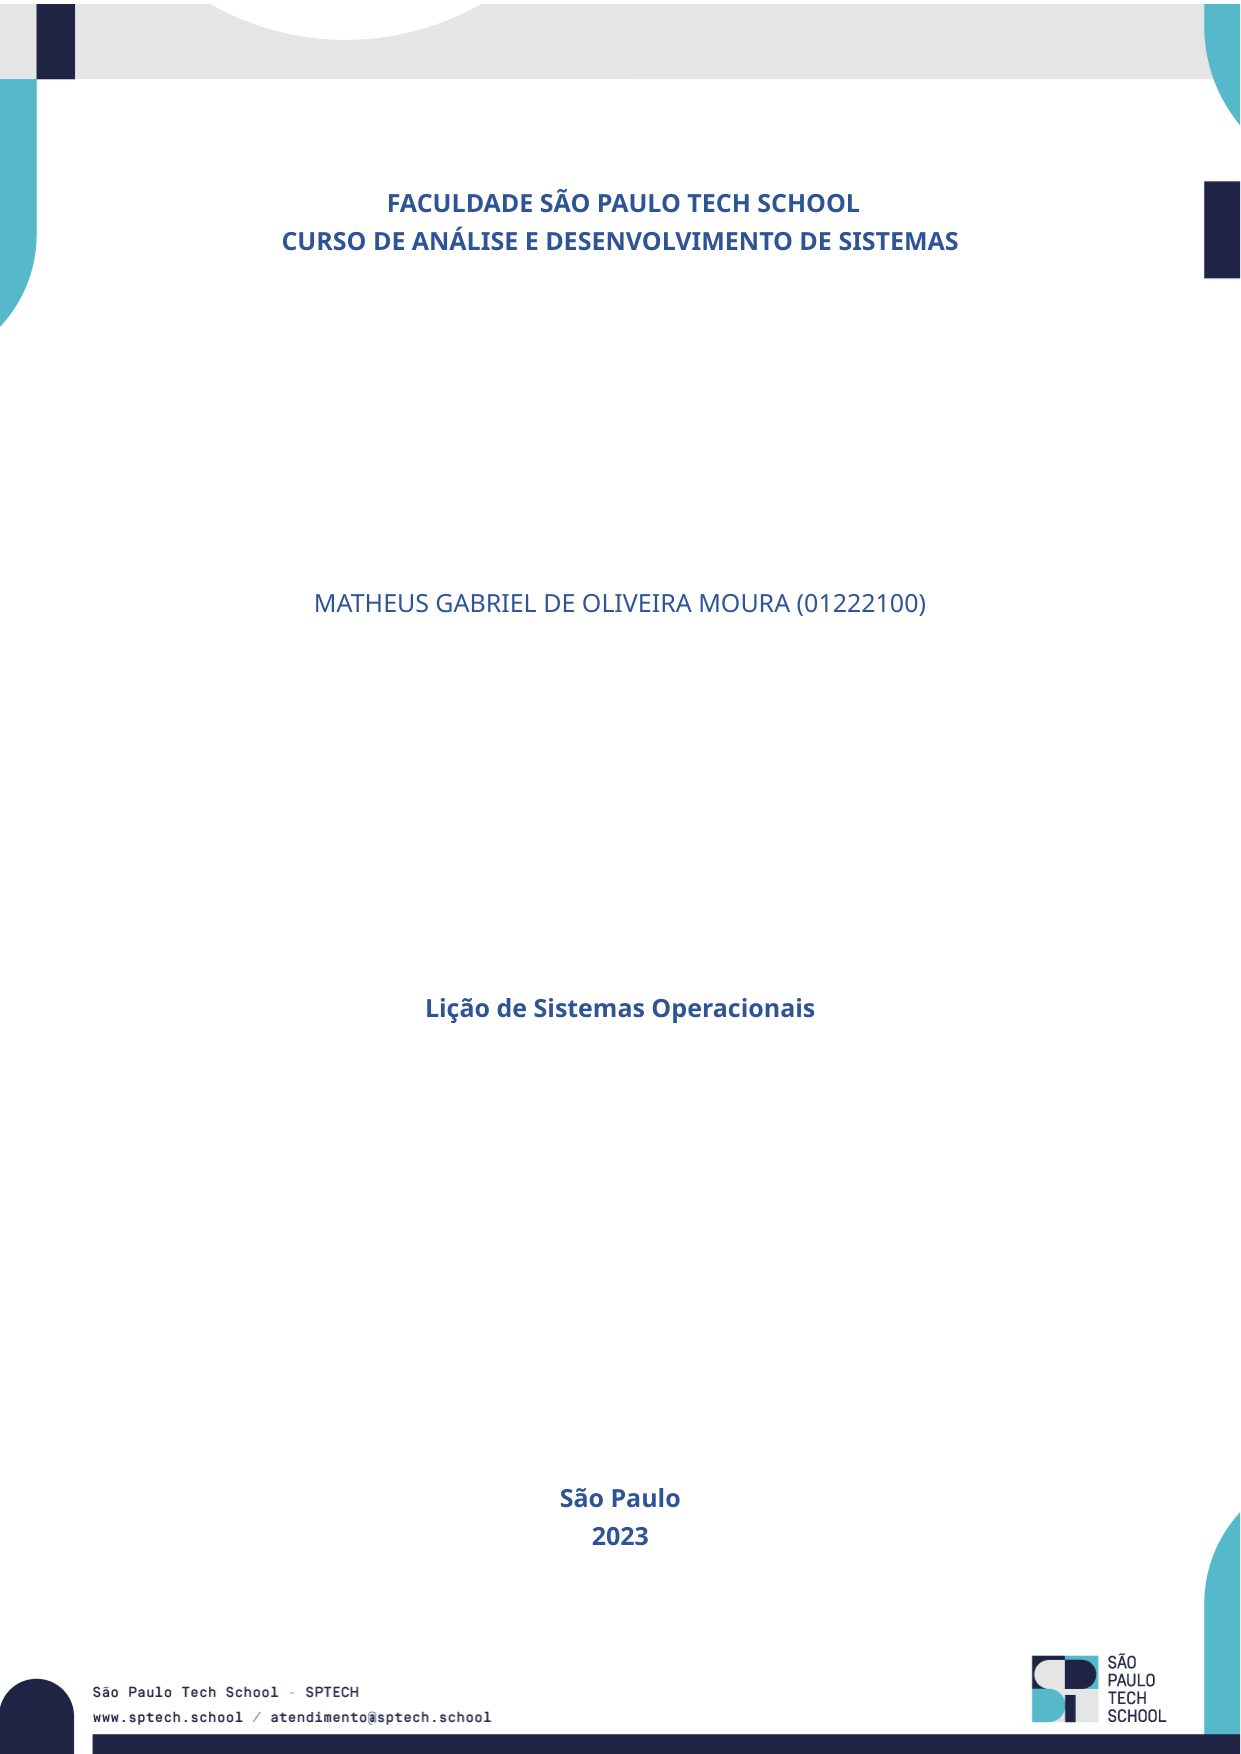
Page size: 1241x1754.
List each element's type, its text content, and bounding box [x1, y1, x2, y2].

text MATHEUS GABRIEL DE OLIVEIRA MOURA (01222100) [100, 585, 1140, 619]
text São Paulo [100, 1481, 1140, 1515]
text 2023 [100, 1519, 1140, 1553]
text CURSO DE ANÁLISE E DESENVOLVIMENTO DE SISTEMAS [100, 223, 1140, 258]
text Lição de Sistemas Operacionais [100, 991, 1140, 1025]
picture [0, 4, 1241, 1754]
text FACULDADE SÃO PAULO TECH SCHOOL [100, 185, 1140, 219]
